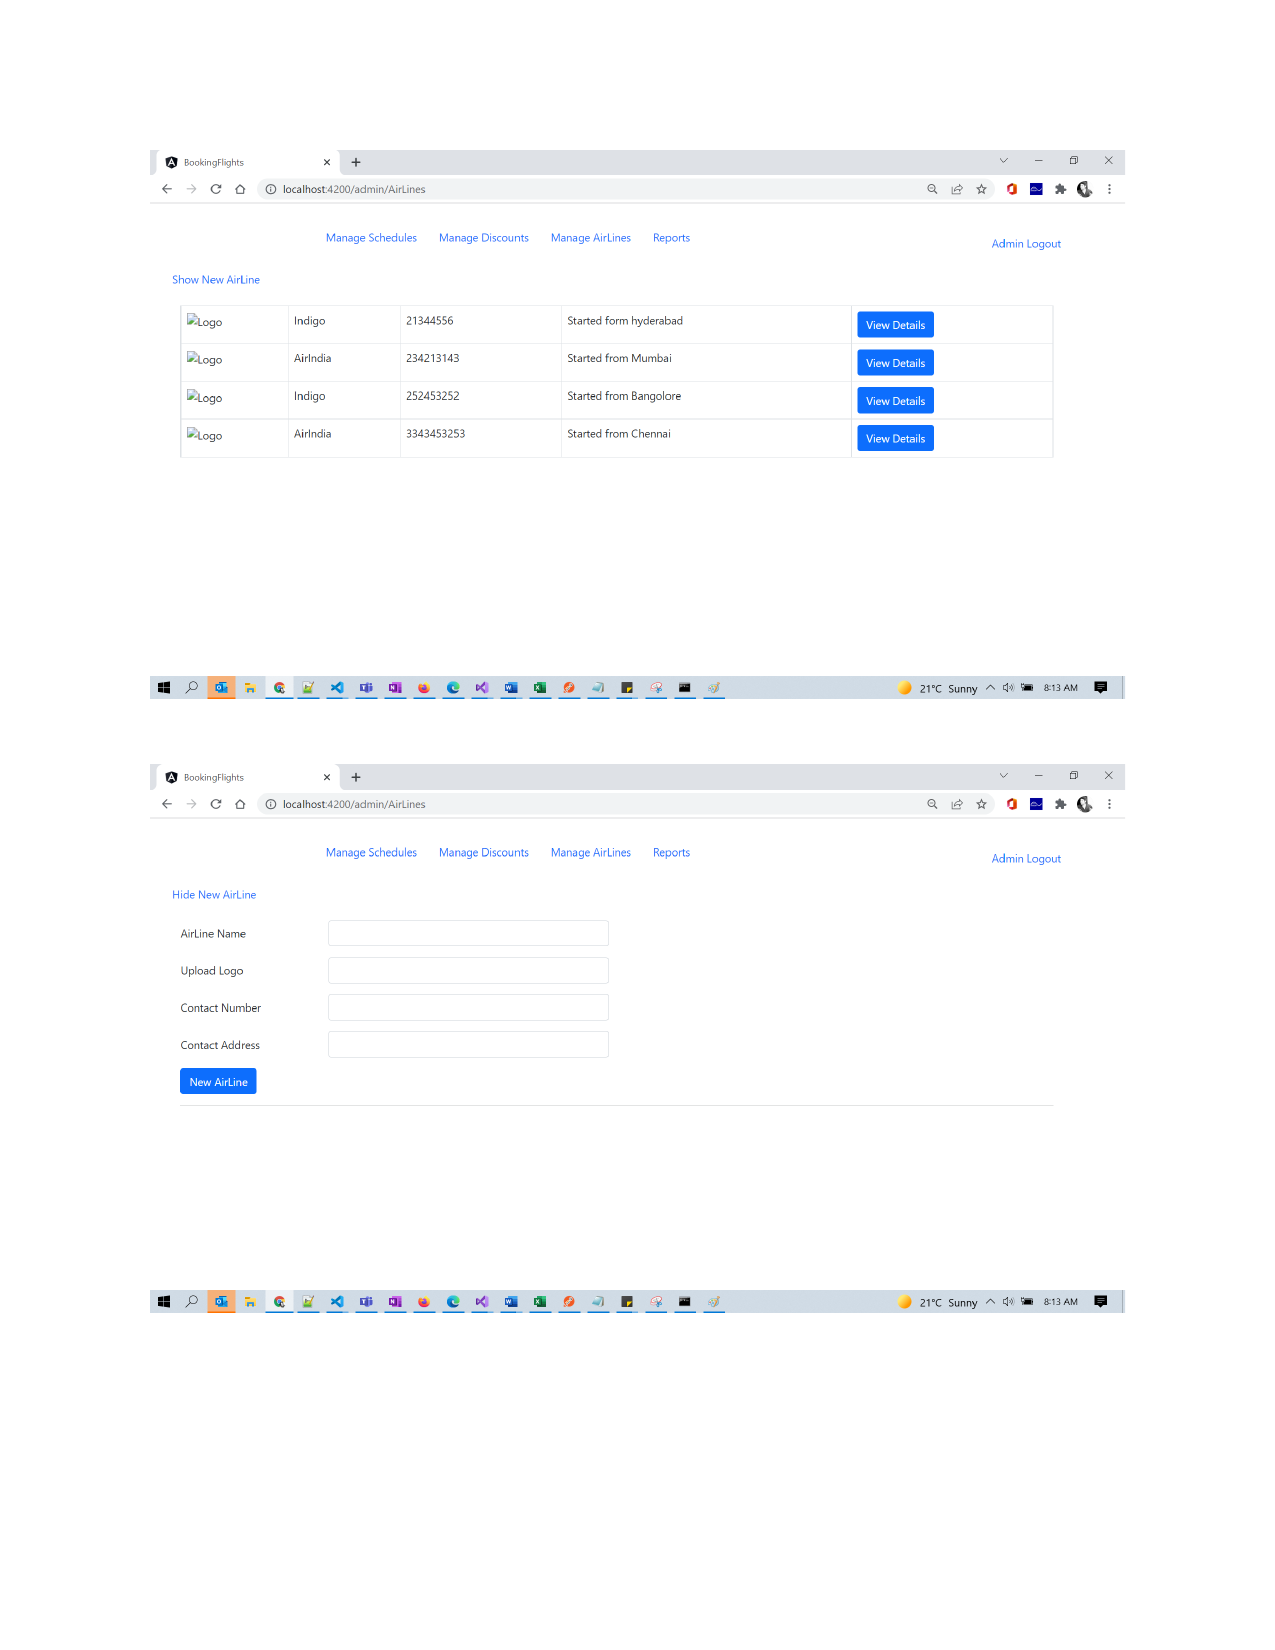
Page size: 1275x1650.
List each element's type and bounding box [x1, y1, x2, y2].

picture [150, 150, 1125, 699]
picture [150, 764, 1125, 1313]
